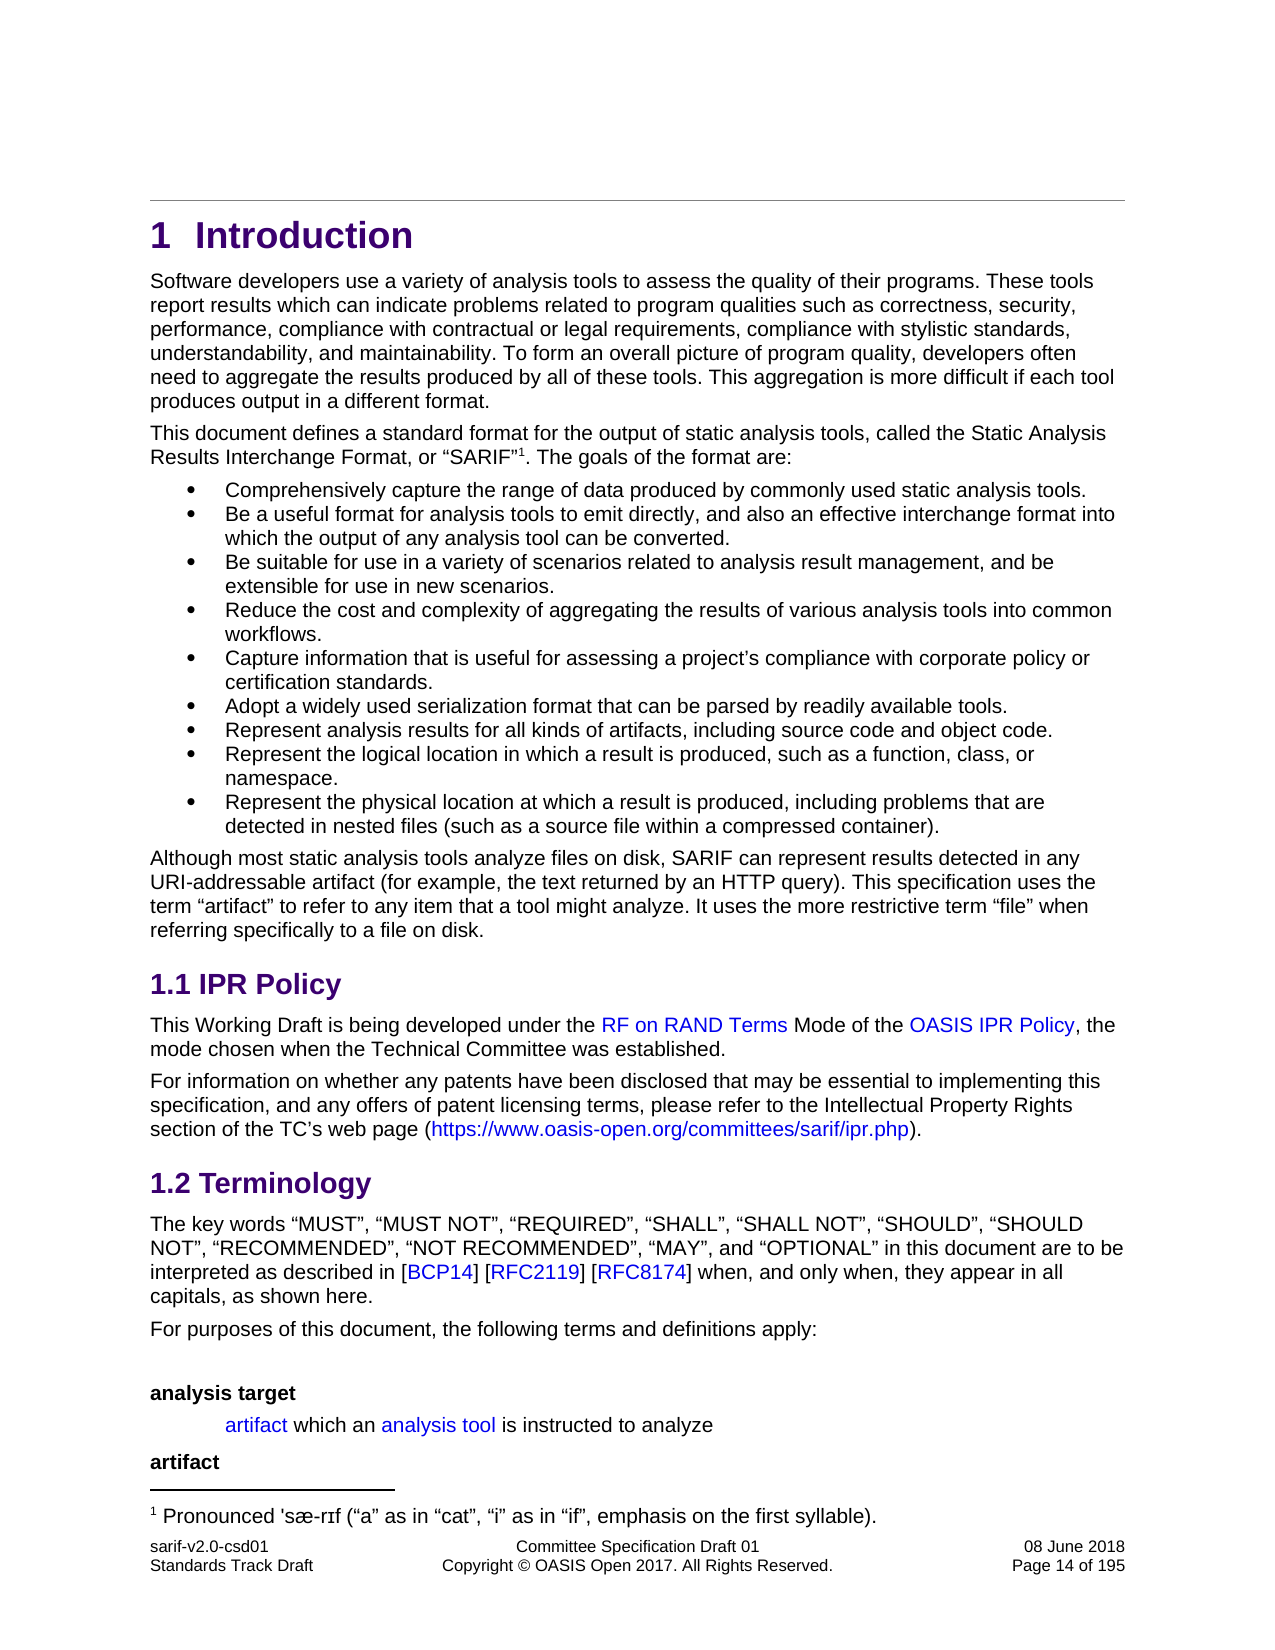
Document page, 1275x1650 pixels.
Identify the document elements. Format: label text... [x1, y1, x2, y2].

subtitle Terminology [150, 1166, 1125, 1200]
list Be a useful format for analysis tools to emit directly, and also an effective interchange format into which the output of any analysis tool can be converted. [187, 502, 1125, 549]
text artifact which an analysis tool is instructed to analyze [225, 1413, 1125, 1437]
text This document defines a standard format for the output of static analysis tools, called the Static Analysis Results Interchange Format, or “SARIF”. The goals of the format are: [150, 421, 1125, 469]
list Represent the physical location at which a result is produced, including problems that are detected in nested files (such as a source file within a compressed container). [187, 790, 1125, 838]
list Reduce the cost and complexity of aggregating the results of various analysis tools into common workflows. [187, 598, 1125, 646]
text For purposes of this document, the following terms and definitions apply: [150, 1316, 1125, 1340]
text For information on whether any patents have been disclosed that may be essential to implementing this specification, and any offers of patent licensing terms, please refer to the Intellectual Property Rights section of the TC’s web page (https://www.oasis-open.org/committees/sarif/ipr.php). [150, 1069, 1125, 1141]
text This Working Draft is being developed under the RF on RAND Terms Mode of the OASIS IPR Policy, the mode chosen when the Technical Committee was established. [150, 1013, 1125, 1061]
list Represent the logical location in which a result is produced, such as a function, class, or namespace. [187, 742, 1125, 790]
text The key words “MUST”, “MUST NOT”, “REQUIRED”, “SHALL”, “SHALL NOT”, “SHOULD”, “SHOULD NOT”, “RECOMMENDED”, “NOT RECOMMENDED”, “MAY”, and “OPTIONAL” in this document are to be interpreted as described in [BCP14] [RFC2119] [RFC8174] when, and only when, they appear in all capitals, as shown here. [150, 1212, 1125, 1308]
text analysis target [150, 1381, 825, 1405]
subtitle Introduction [150, 201, 1125, 257]
list Represent analysis results for all kinds of artifacts, including source code and object code. [187, 718, 1125, 742]
text artifact [150, 1450, 825, 1474]
list Adopt a widely used serialization format that can be parsed by readily available tools. [187, 694, 1125, 718]
list Be suitable for use in a variety of scenarios related to analysis result management, and be extensible for use in new scenarios. [187, 549, 1125, 598]
text Software developers use a variety of analysis tools to assess the quality of their programs. These tools report results which can indicate problems related to program qualities such as correctness, security, performance, compliance with contractual or legal requirements, compliance with stylistic standards, understandability, and maintainability. To form an overall picture of program quality, developers often need to aggregate the results produced by all of these tools. This aggregation is more difficult if each tool produces output in a different format. [150, 269, 1125, 413]
text Although most static analysis tools analyze files on disk, SARIF can represent results detected in any URI-addressable artifact (for example, the text returned by an HTTP query). This specification uses the term “artifact” to refer to any item that a tool might analyze. It uses the more restrictive term “file” when referring specifically to a file on disk. [150, 846, 1125, 942]
subtitle IPR Policy [150, 967, 1125, 1001]
list Capture information that is useful for assessing a project’s compliance with corporate policy or certification standards. [187, 646, 1125, 694]
list Comprehensively capture the range of data produced by commonly used static analysis tools. [187, 477, 1125, 502]
